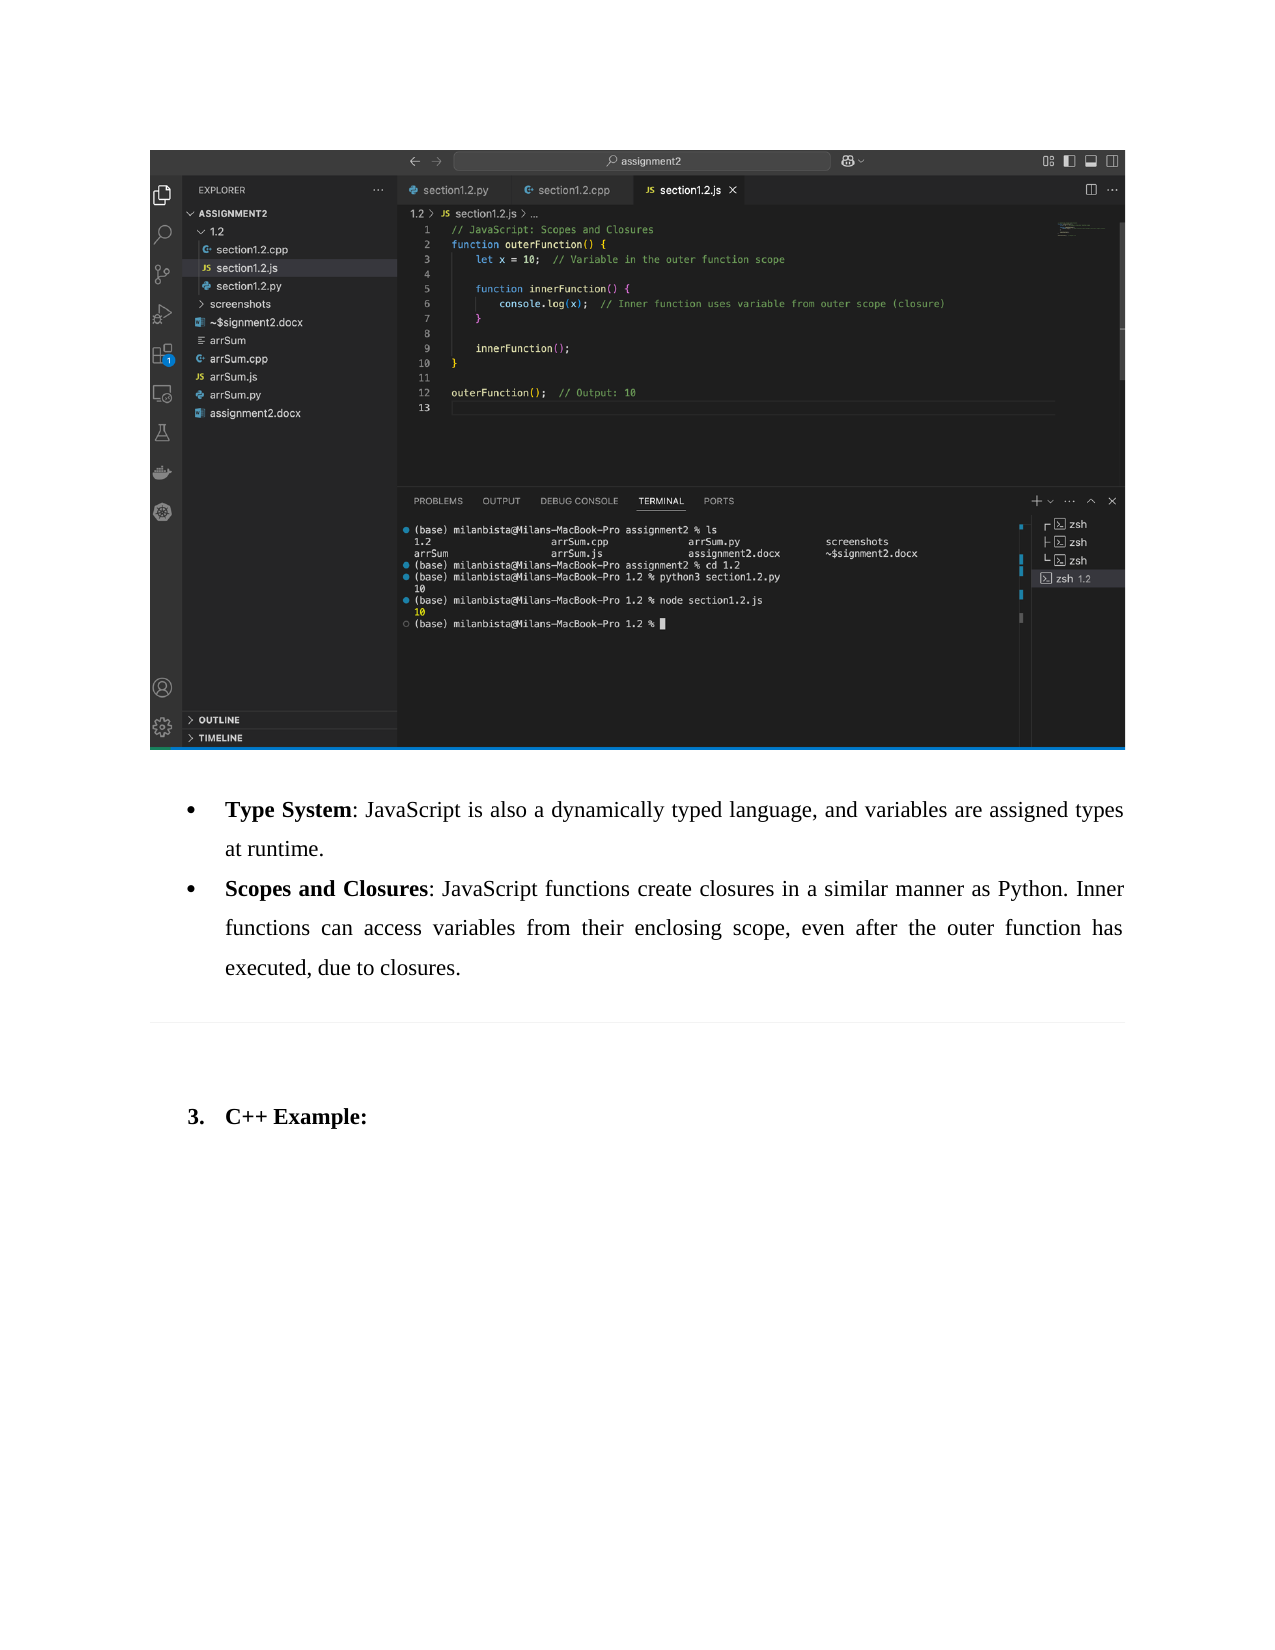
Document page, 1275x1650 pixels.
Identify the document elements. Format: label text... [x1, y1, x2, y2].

picture [150, 150, 1125, 750]
list Scopes and Closures: JavaScript functions create closures in a similar manner as Python. Inner functions can access variables from their enclosing scope, even after the outer function has executed, due to closures. [187, 875, 1125, 980]
list Type System: JavaScript is also a dynamically typed language, and variables are assigned types at runtime. [187, 796, 1125, 862]
list C++ Example: [187, 1103, 1125, 1129]
